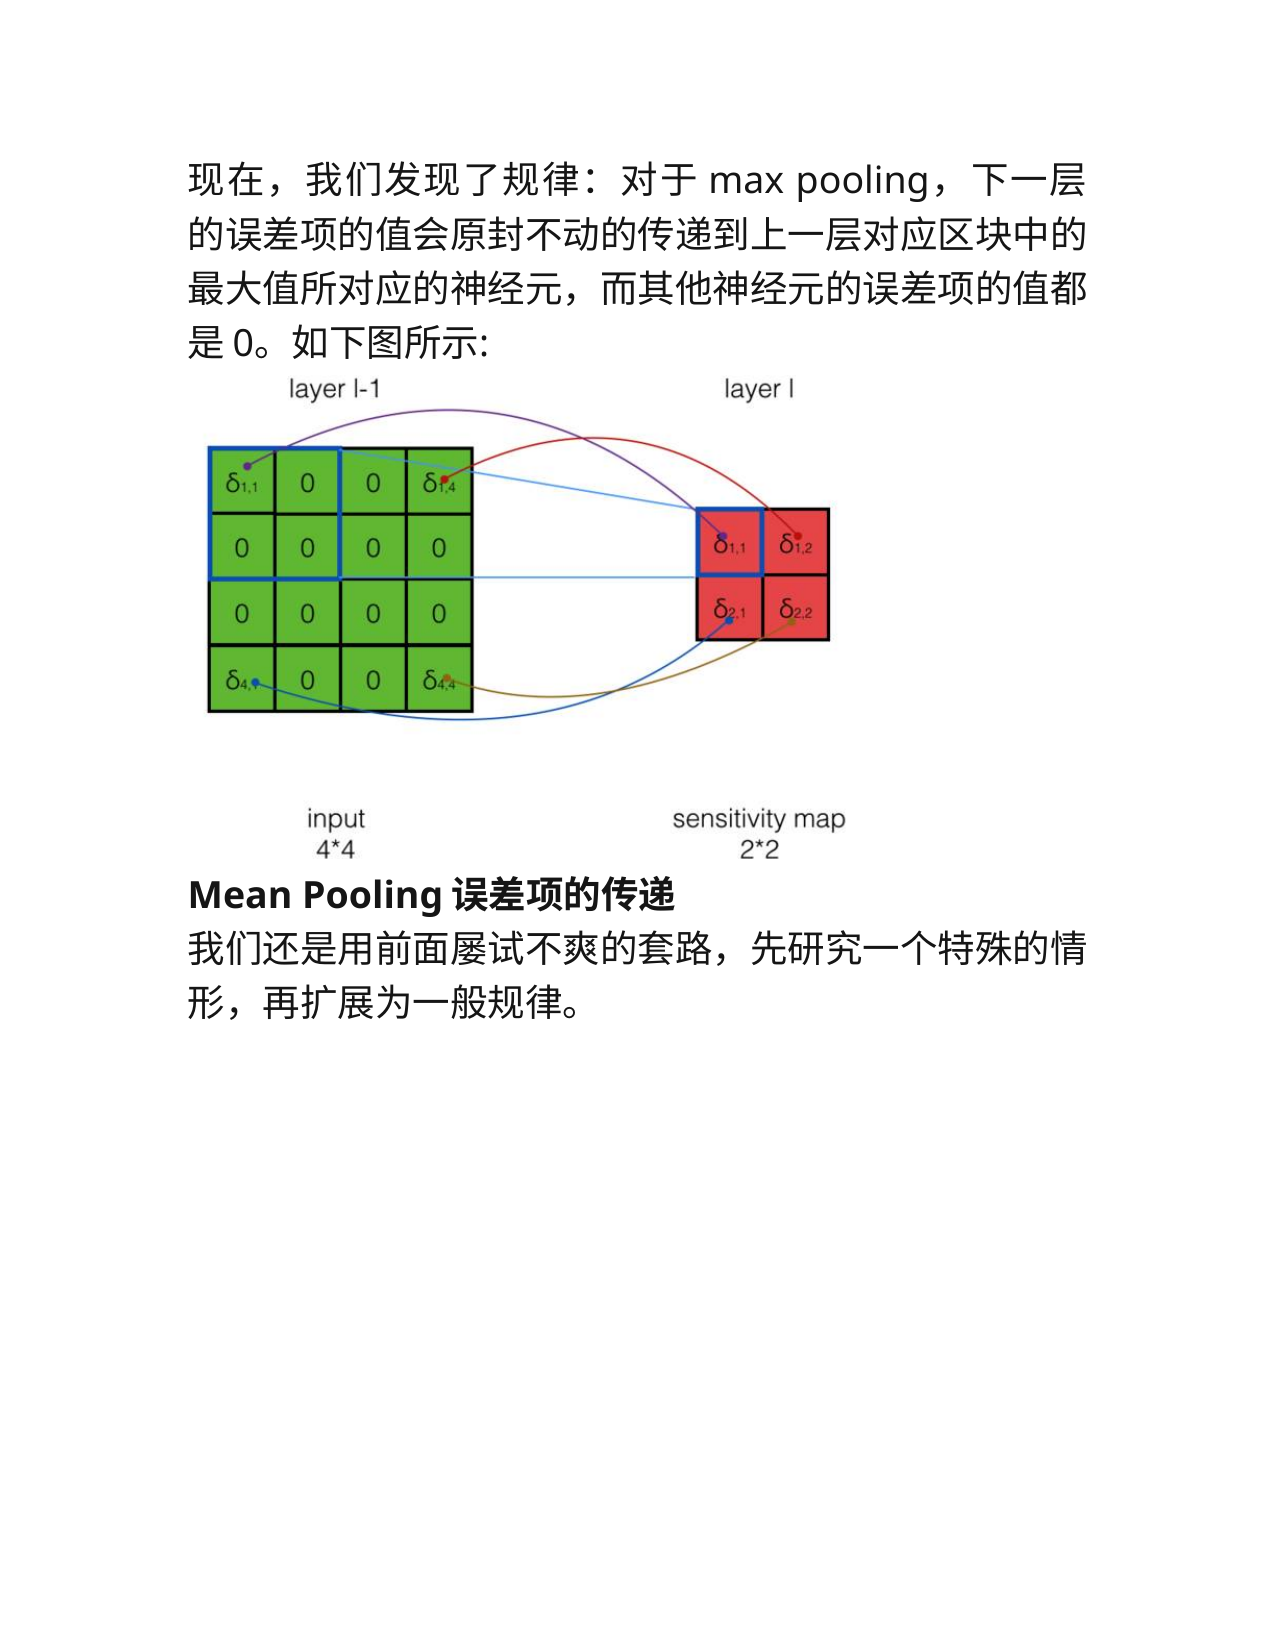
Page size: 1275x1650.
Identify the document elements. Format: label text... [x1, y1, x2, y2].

picture [187, 367, 854, 865]
text 我们还是用前面屡试不爽的套路，先研究一个特殊的情形，再扩展为一般规律。 [187, 919, 1087, 1028]
text 现在，我们发现了规律：对于max pooling，下一层的误差项的值会原封不动的传递到上一层对应区块中的最大值所对应的神经元，而其他神经元的误差项的值都是0。如下图所示: [187, 150, 1087, 367]
text Mean Pooling误差项的传递 [187, 864, 1087, 919]
